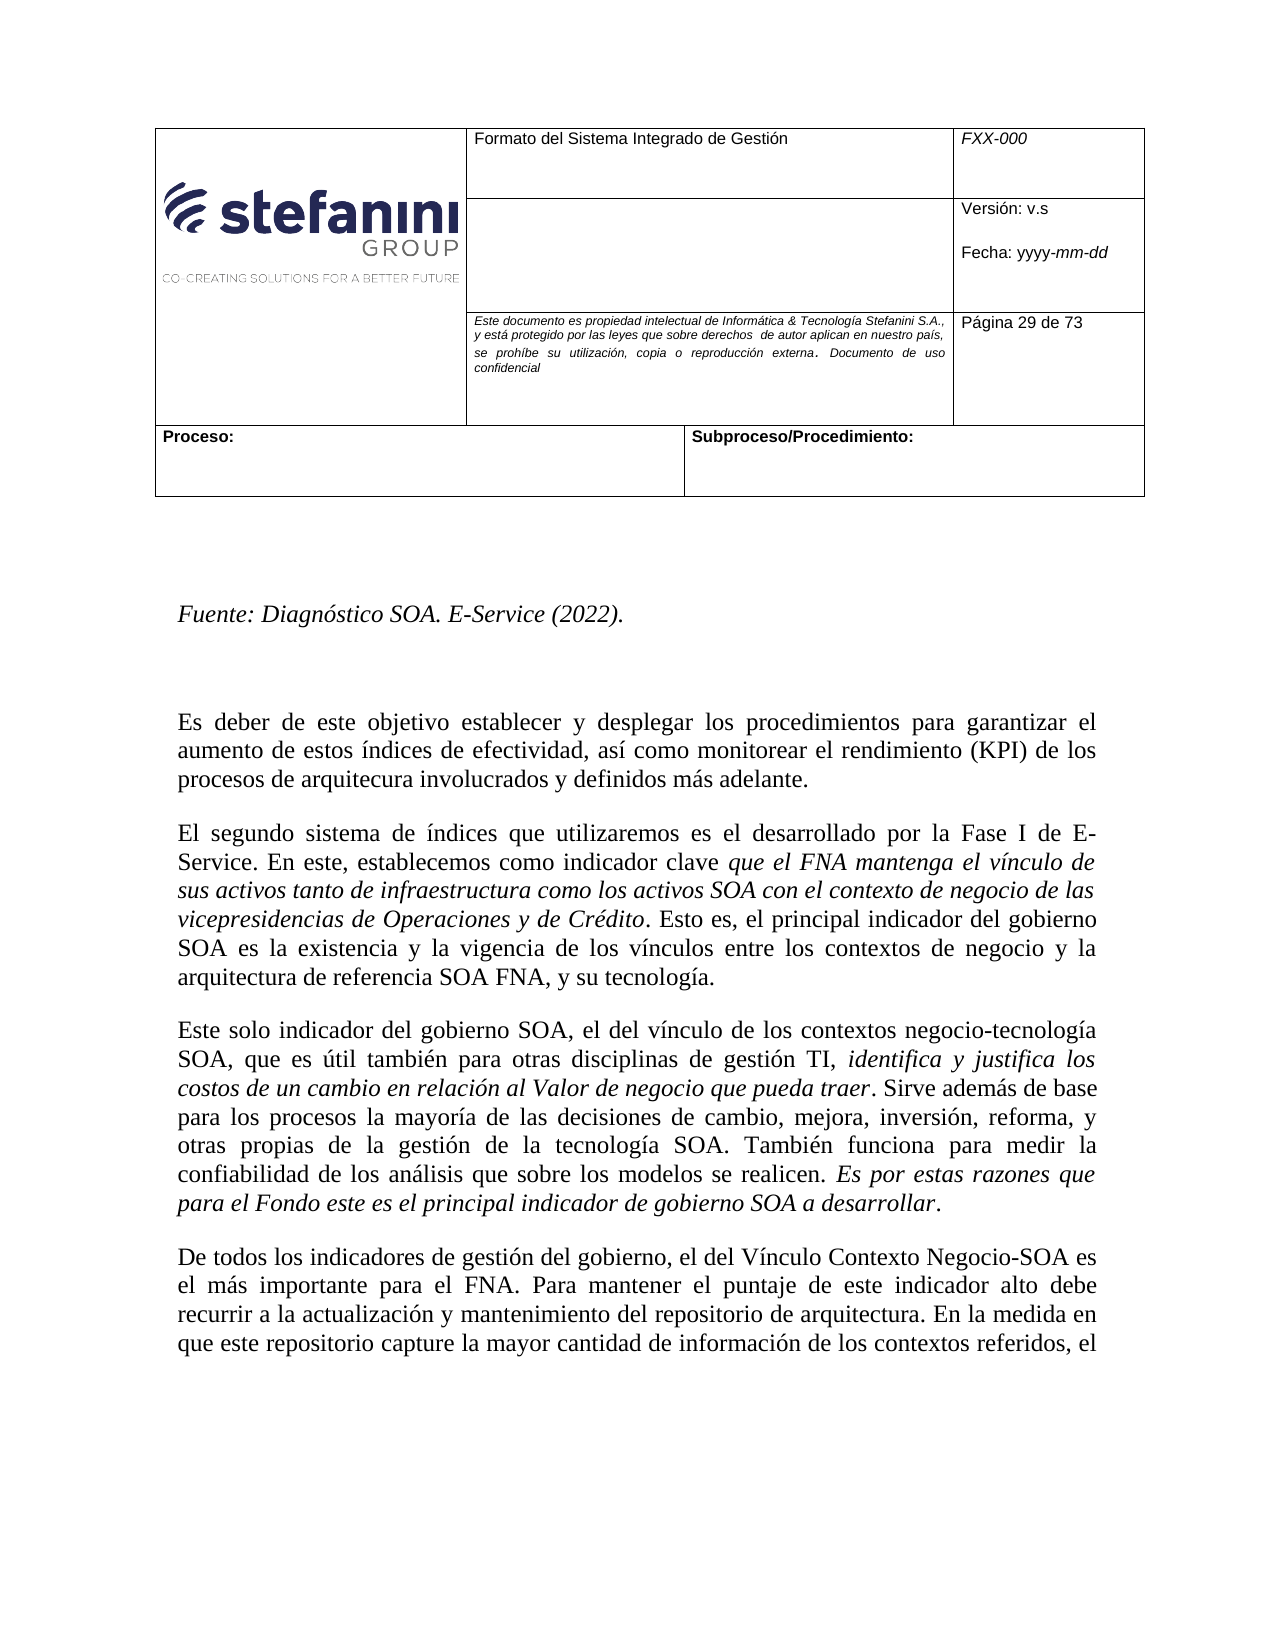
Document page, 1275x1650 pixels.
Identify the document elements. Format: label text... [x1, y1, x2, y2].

text El segundo sistema de índices que utilizaremos es el desarrollado por la Fase I de E-Service. En este, establecemos como indicador clave que el FNA mantenga el vínculo de sus activos tanto de infraestructura como los activos SOA con el contexto de negocio de las vicepresidencias de Operaciones y de Crédito. Esto es, el principal indicador del gobierno SOA es la existencia y la vigencia de los vínculos entre los contextos de negocio y la arquitectura de referencia SOA FNA, y su tecnología. [177, 818, 1098, 991]
picture [162, 182, 460, 286]
text Este solo indicador del gobierno SOA, el del vínculo de los contextos negocio-tecnología SOA, que es útil también para otras disciplinas de gestión TI, identifica y justifica los costos de un cambio en relación al Valor de negocio que pueda traer. Sirve además de base para los procesos la mayoría de las decisiones de cambio, mejora, inversión, reforma, y otras propias de la gestión de la tecnología SOA. También funciona para medir la confiabilidad de los análisis que sobre los modelos se realicen. Es por estas razones que para el Fondo este es el principal indicador de gobierno SOA a desarrollar. [177, 1016, 1098, 1217]
text Es deber de este objetivo establecer y desplegar los procedimientos para garantizar el aumento de estos índices de efectividad, así como monitorear el rendimiento (KPI) de los procesos de arquitecura involucrados y definidos más adelante. [177, 707, 1098, 793]
text Fuente: Diagnóstico SOA. E-Service (2022). [177, 599, 1098, 628]
text De todos los indicadores de gestión del gobierno, el del Vínculo Contexto Negocio-SOA es el más importante para el FNA. Para mantener el puntaje de este indicador alto debe recurrir a la actualización y mantenimiento del repositorio de arquitectura. En la medida en que este repositorio capture la mayor cantidad de información de los contextos referidos, el indicador aumentará, a la vez que el repositorio será un activo clave para todas las opeaciones de gestión de TI del FNA. [177, 1242, 1098, 1357]
